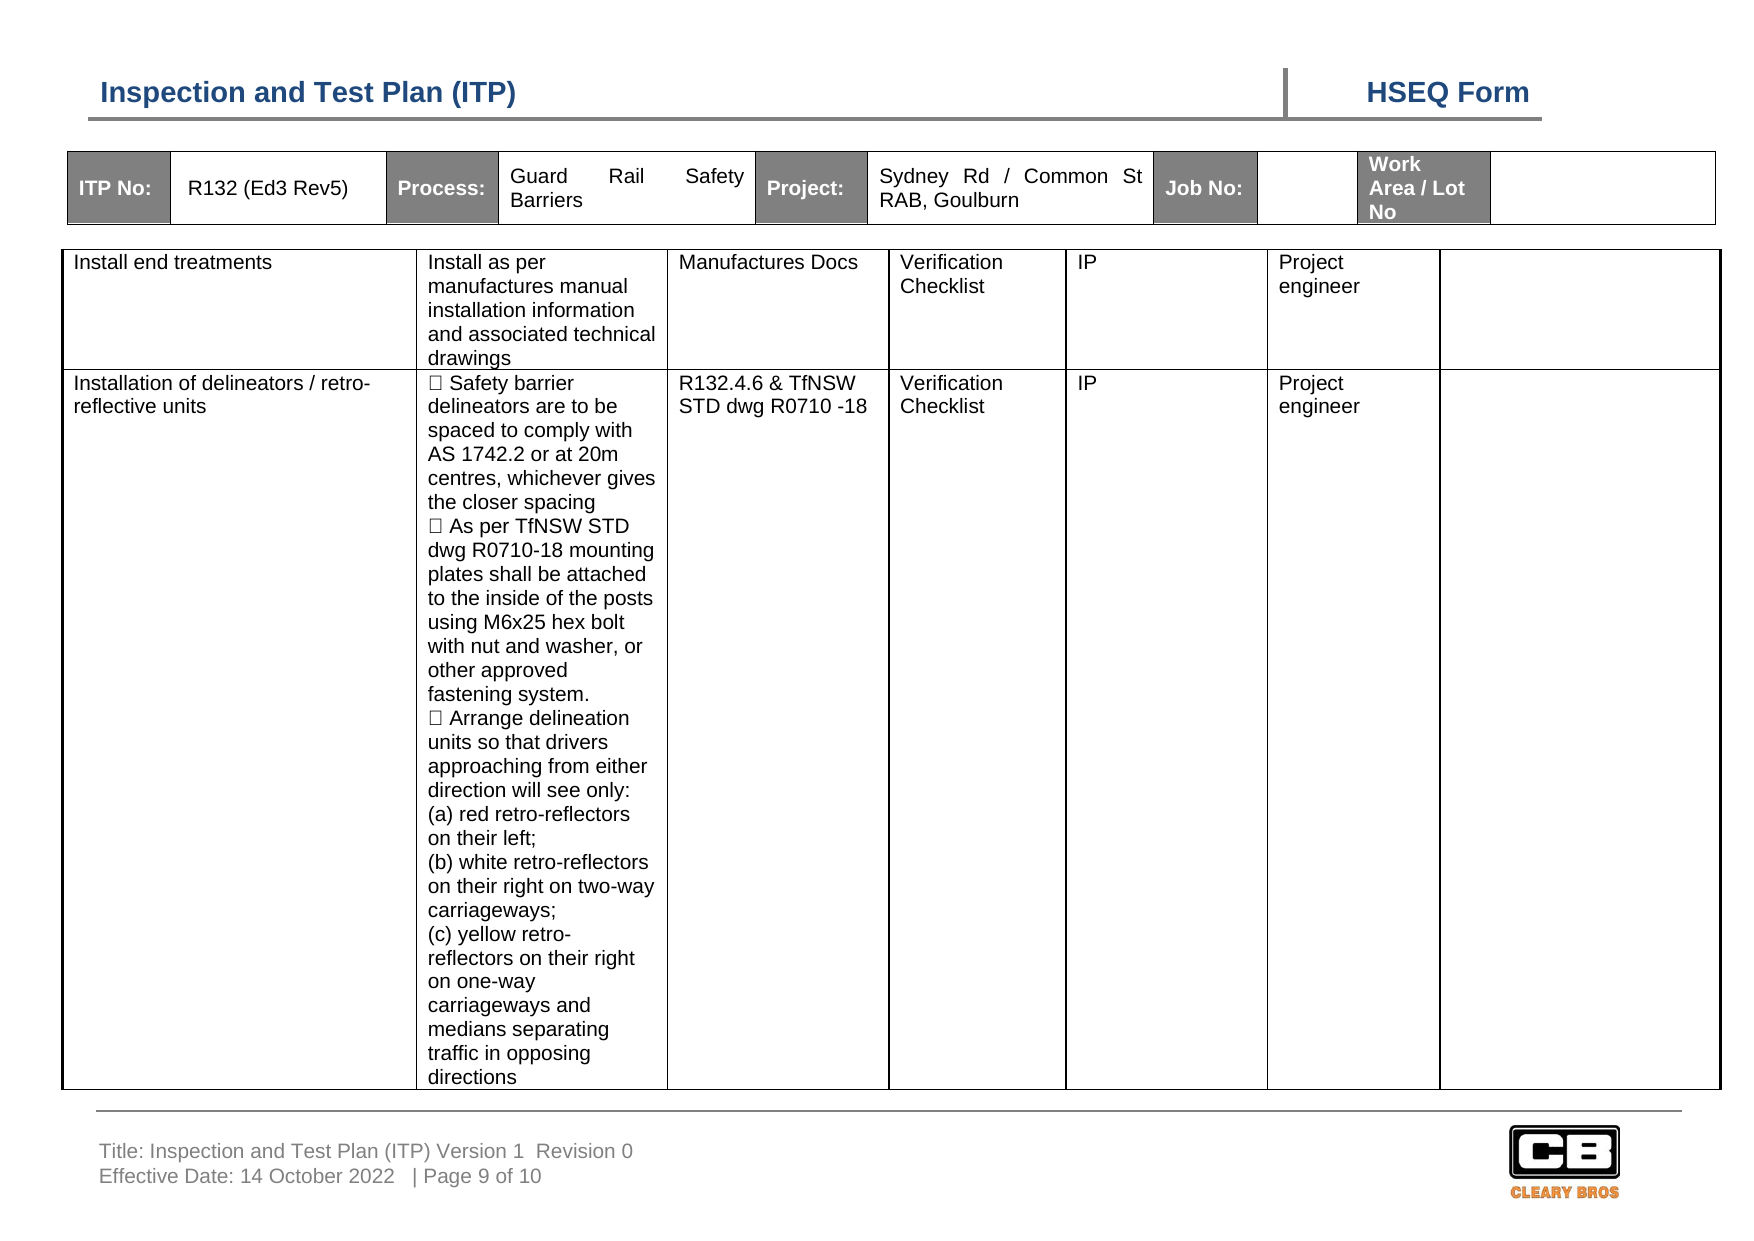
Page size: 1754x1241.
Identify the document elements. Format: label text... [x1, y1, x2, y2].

table_cell  Safety barrier delineators are to be spaced to comply with AS 1742.2 or at 20m centres, whichever gives the closer spacing  As per TfNSW STD dwg R0710-18 mounting plates shall be attached to the inside of the posts using M6x25 hex bolt with nut and washer, or other approved fastening system.  Arrange delineation units so that drivers approaching from either direction will see only: (a) red retro-reflectors on their left; (b) white retro-reflectors on their right on two-way carriageways; (c) yellow retro-reflectors on their right on one-way carriageways and medians separating traffic in opposing directions [417, 370, 667, 1089]
table_cell Install as per manufactures manual installation information and associated technical drawings [417, 250, 667, 369]
picture [1508, 1123, 1620, 1199]
table_cell [1441, 250, 1719, 369]
table_cell Installation of delineators / retro-reflective units [64, 370, 416, 1089]
table_cell R132.4.6 & TfNSW STD dwg R0710 -18 [668, 370, 888, 1089]
table_cell Verification Checklist [890, 370, 1065, 1089]
table_cell IP [1067, 250, 1267, 369]
table_cell Project engineer [1268, 370, 1439, 1089]
table_cell Manufactures Docs [668, 250, 888, 369]
table_cell [1441, 370, 1719, 1089]
table_cell Install end treatments [64, 250, 416, 369]
table_cell Verification Checklist [890, 250, 1065, 369]
table_cell Project engineer [1268, 250, 1439, 369]
table_cell IP [1067, 370, 1267, 1089]
